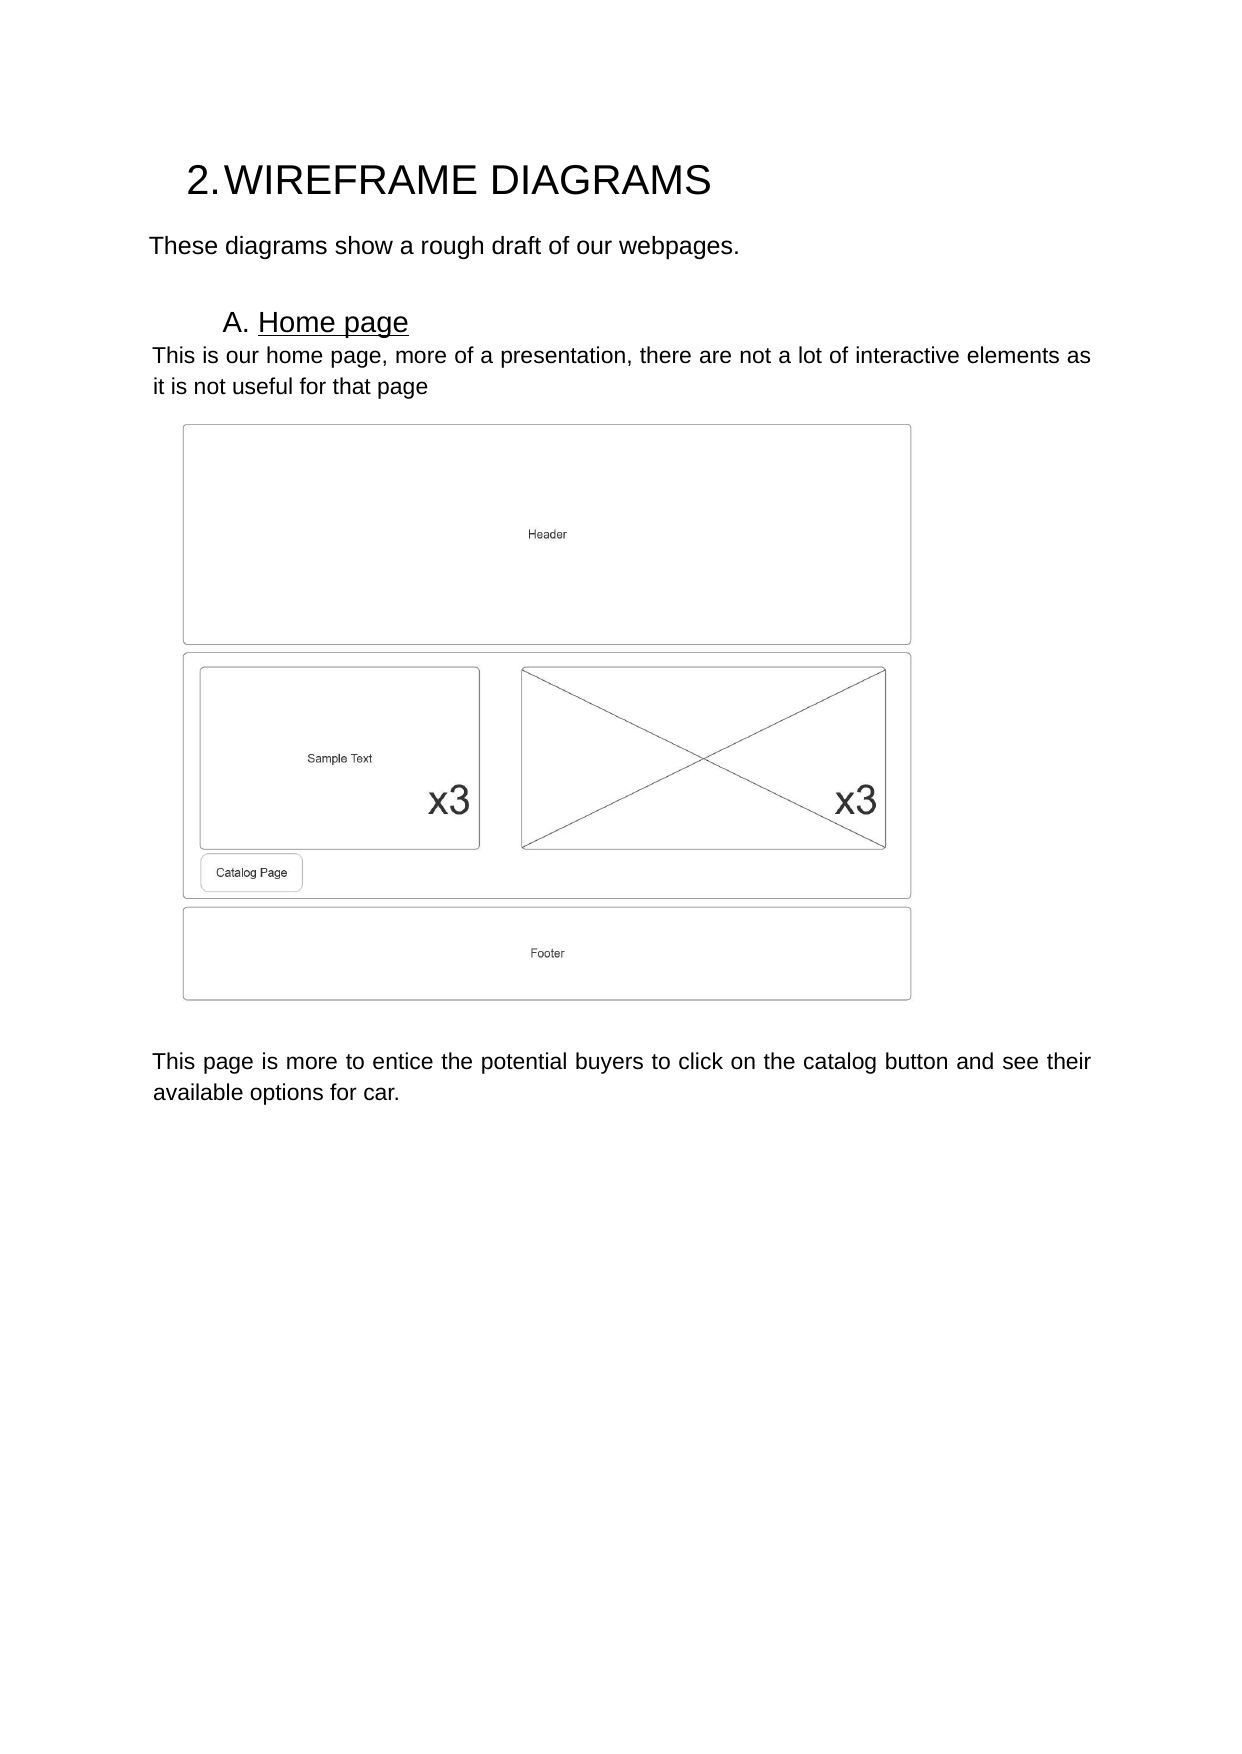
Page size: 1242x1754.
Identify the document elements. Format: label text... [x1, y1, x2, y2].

text This page is more to entice the potential buyers to click on the catalog button and see their available options for car. [152, 1048, 1092, 1106]
text This is our home page, more of a presentation, there are not a lot of interactive elements as it is not useful for that page [152, 342, 1092, 399]
subtitle WIREFRAME DIAGRAMS [186, 156, 1100, 203]
text These diagrams show a rough draft of our webpages. [148, 231, 1096, 259]
picture [148, 404, 949, 1010]
subtitle A. Home page [222, 305, 1100, 339]
